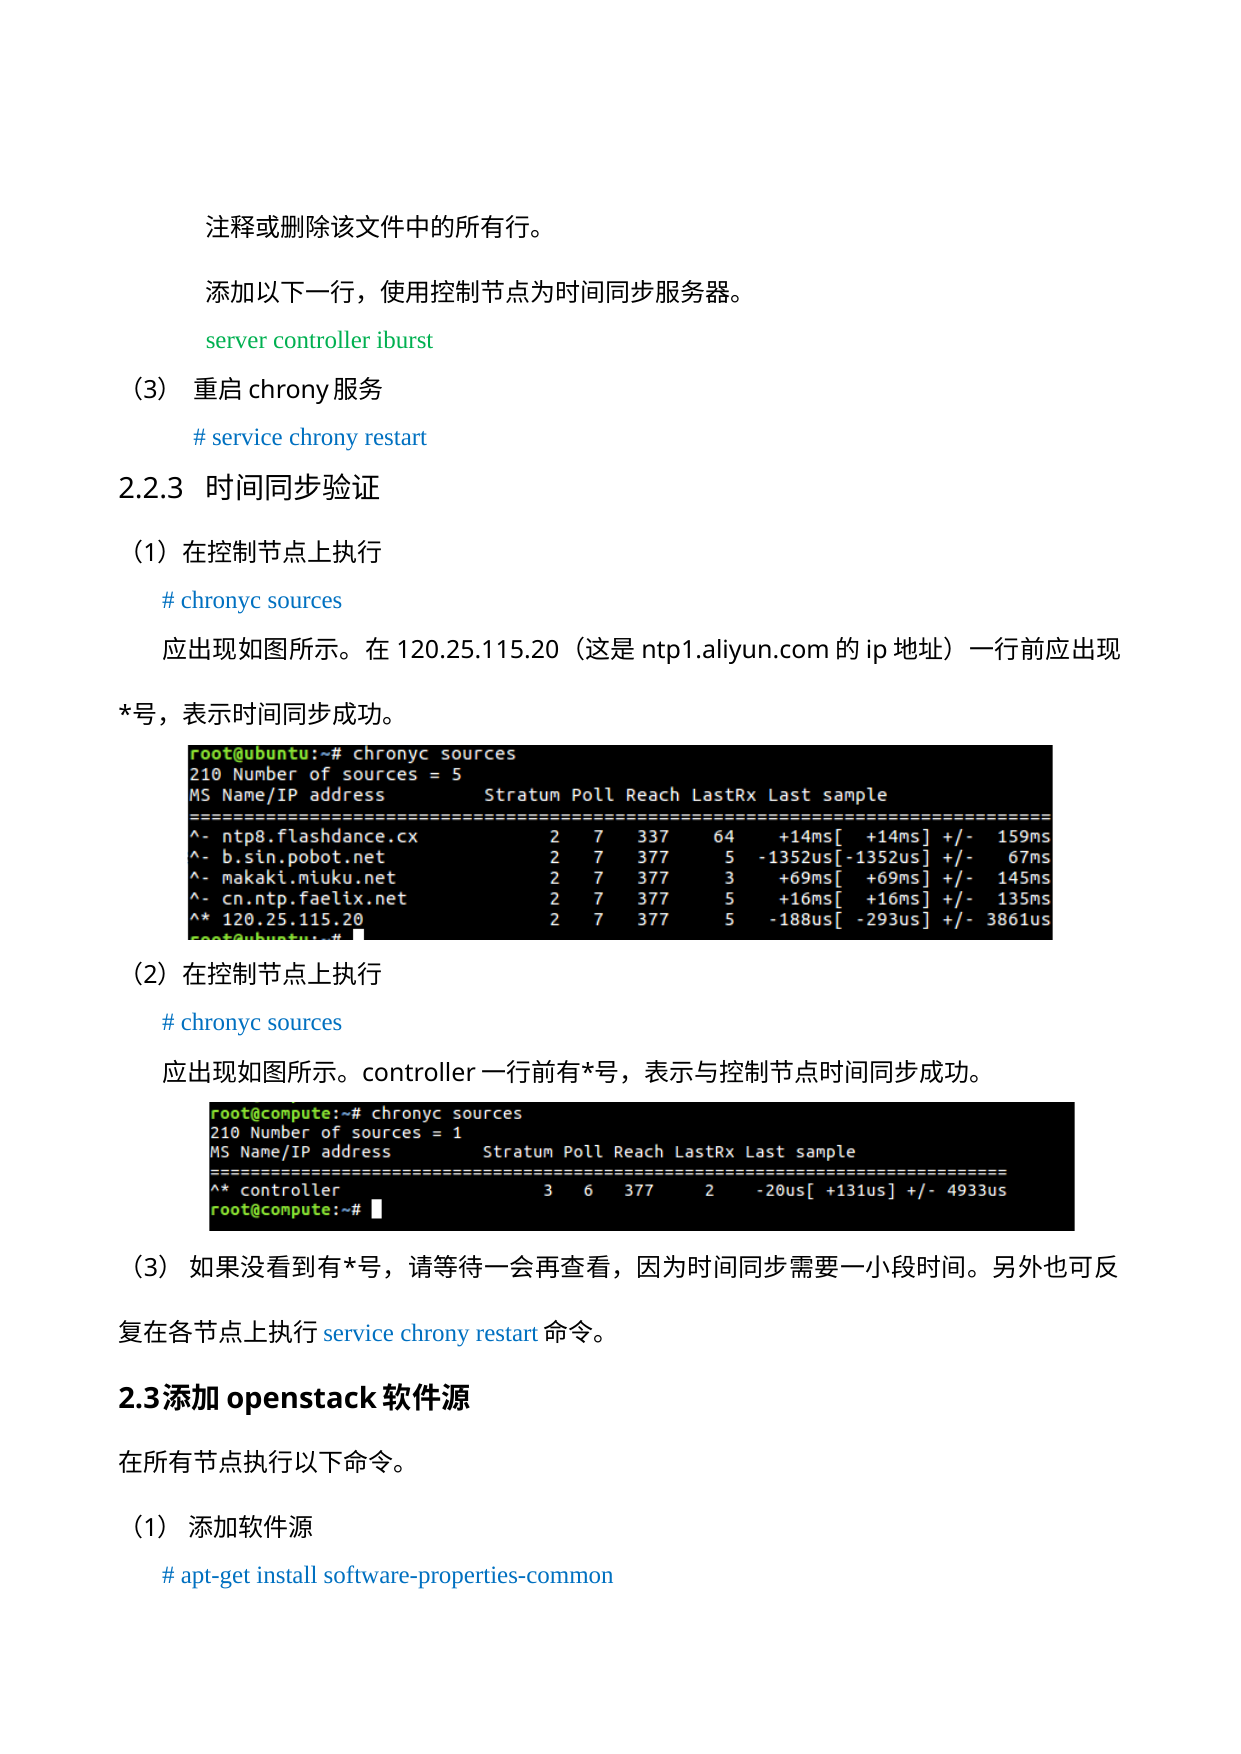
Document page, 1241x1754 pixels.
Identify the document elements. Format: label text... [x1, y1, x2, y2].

text 2.3 添加openstack软件源 [118, 1363, 1122, 1428]
text # chronyc sources [118, 1005, 1122, 1038]
text 添加以下一行，使用控制节点为时间同步服务器。 [193, 258, 1122, 323]
text 在所有节点执行以下命令。 [118, 1428, 1122, 1493]
text 应出现如图所示。controller一行前有*号，表示与控制节点时间同步成功。 [118, 1038, 1122, 1103]
text # chronyc sources [118, 583, 1122, 615]
text server controller iburst [193, 323, 1122, 355]
text （2）在控制节点上执行 [118, 940, 1122, 1005]
list 重启chrony服务 [118, 355, 1122, 420]
text # apt-get install software-properties-common [118, 1558, 1122, 1590]
text 2.2.3 时间同步验证 [118, 453, 1122, 518]
picture [209, 1102, 1075, 1231]
list # service chrony restart [193, 420, 1122, 453]
text （1） 添加软件源 [118, 1493, 1122, 1558]
text 应出现如图所示。在120.25.115.20（这是ntp1.aliyun.com的ip地址）一行前应出现*号，表示时间同步成功。 [118, 615, 1122, 745]
text 注释或删除该文件中的所有行。 [193, 193, 1122, 258]
text （3） 如果没看到有*号，请等待一会再查看，因为时间同步需要一小段时间。另外也可反复在各节点上执行service chrony restart命令。 [118, 1233, 1122, 1363]
text （1）在控制节点上执行 [118, 518, 1122, 583]
picture [187, 745, 1053, 940]
